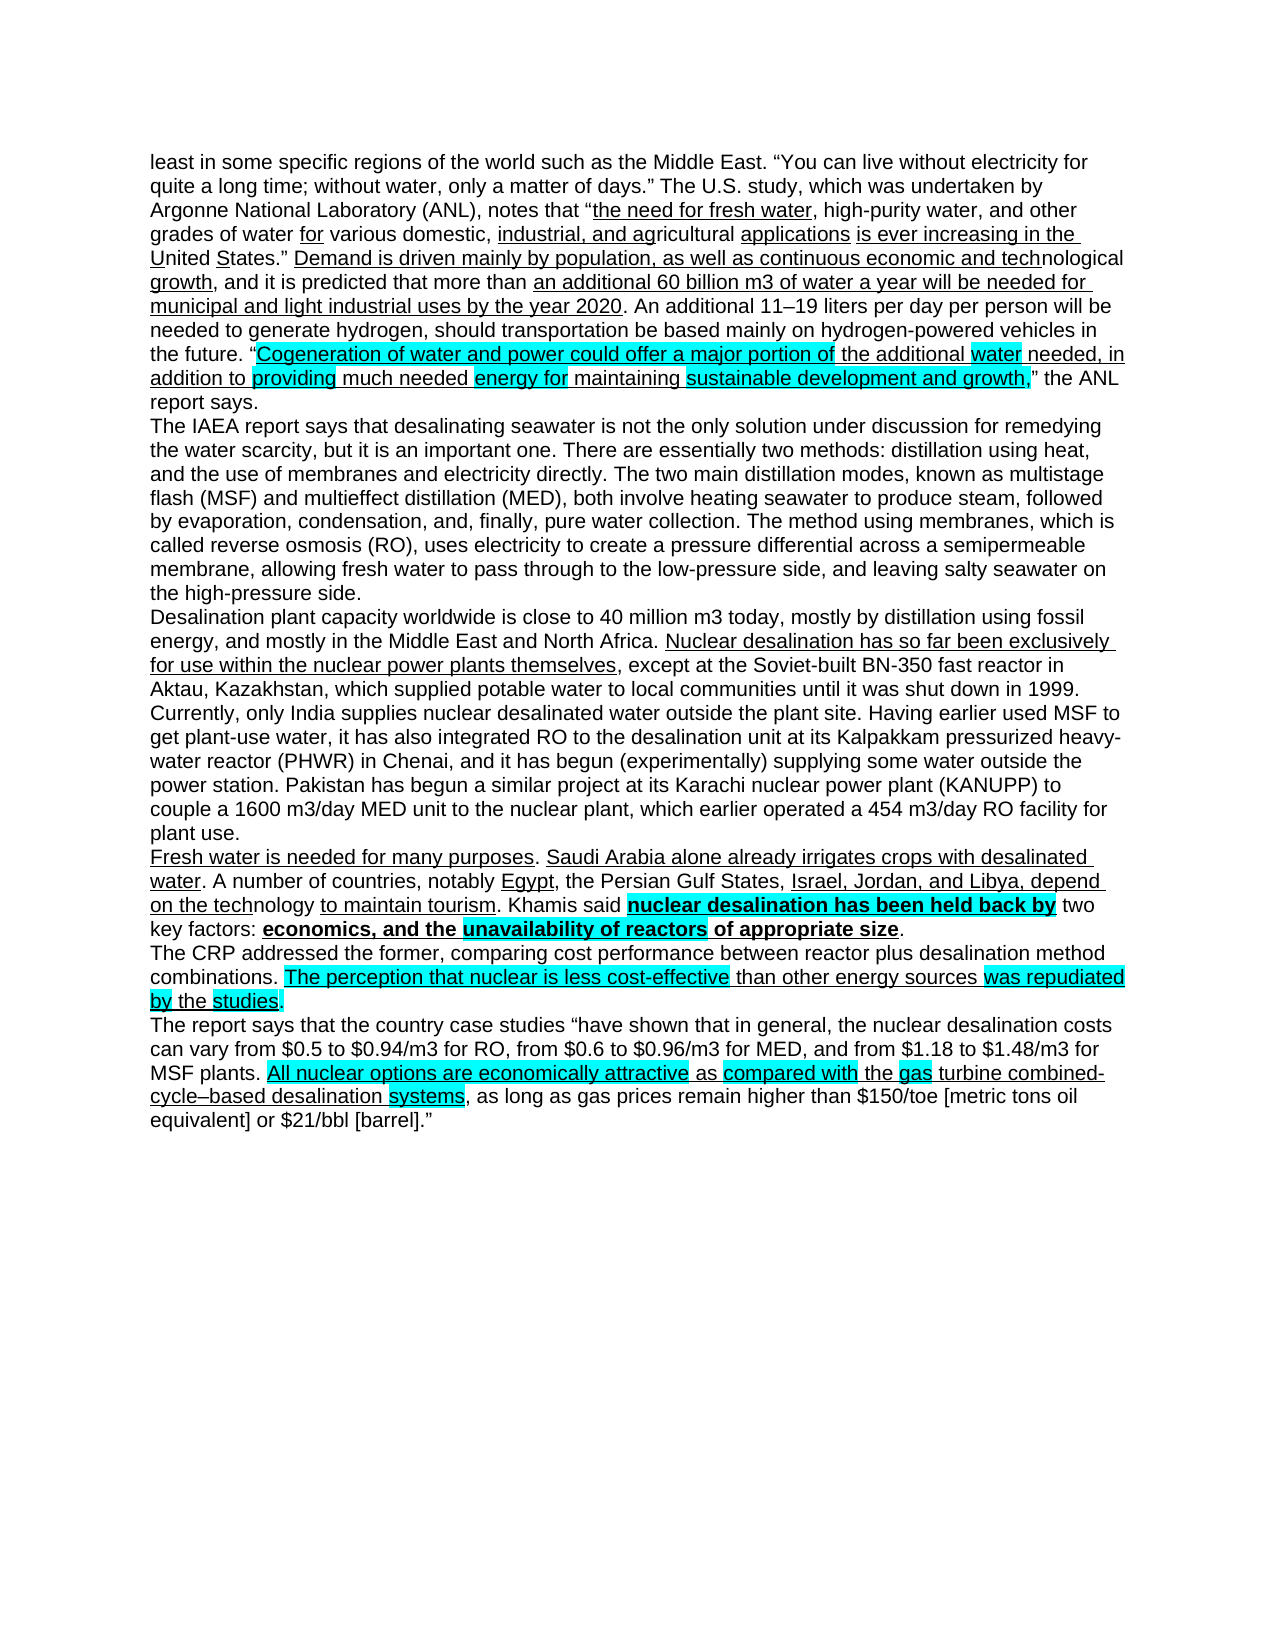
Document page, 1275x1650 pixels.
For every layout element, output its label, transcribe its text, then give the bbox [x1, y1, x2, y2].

text The IAEA report says that desalinating seawater is not the only solution under discussion for remedying the water scarcity, but it is an important one. There are essentially two methods: distillation using heat, and the use of membranes and electricity directly. The two main distillation modes, known as multistage flash (MSF) and multieffect distillation (MED), both involve heating seawater to produce steam, followed by evaporation, condensation, and, finally, pure water collection. The method using membranes, which is called reverse osmosis (RO), uses electricity to create a pressure differential across a semipermeable membrane, allowing fresh water to pass through to the low-pressure side, and leaving salty seawater on the high-pressure side. [150, 413, 1125, 605]
text Currently, only India supplies nuclear desalinated water outside the plant site. Having earlier used MSF to get plant-use water, it has also integrated RO to the desalination unit at its Kalpakkam pressurized heavy-water reactor (PHWR) in Chenai, and it has begun (experimentally) supplying some water outside the power station. Pakistan has begun a similar project at its Karachi nuclear power plant (KANUPP) to couple a 1600 m3/day MED unit to the nuclear plant, which earlier operated a 454 m3/day RO facility for plant use. [150, 701, 1125, 845]
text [150, 150, 1125, 387]
text Desalination plant capacity worldwide is close to 40 million m3 today, mostly by distillation using fossil energy, and mostly in the Middle East and North Africa. Nuclear desalination has so far been exclusively for use within the nuclear power plants themselves, except at the Soviet-built BN-350 fast reactor in Aktau, Kazakhstan, which supplied potable water to local communities until it was shut down in 1999. [150, 605, 1125, 701]
text The CRP addressed the former, comparing cost performance between reactor plus desalination method combinations. The perception that nuclear is less cost-effective than other energy sources was repudiated by the studies. [150, 941, 1125, 1012]
text The report says that the country case studies “have shown that in general, the nuclear desalination costs can vary from $0.5 to $0.94/m3 for RO, from $0.6 to $0.96/m3 for MED, and from $1.18 to $1.48/m3 for MSF plants. All nuclear options are economically attractive as compared with the gas turbine combined-cycle–based desalination systems, as long as gas prices remain higher than $150/toe [metric tons oil equivalent] or $21/bbl [barrel].” [150, 1012, 1125, 1132]
text Fresh water is needed for many purposes. Saudi Arabia alone already irrigates crops with desalinated water. A number of countries, notably Egypt, the Persian Gulf States, Israel, Jordan, and Libya, depend on the technology to maintain tourism. Khamis said nuclear desalination has been held back by two key factors: economics, and the unavailability of reactors of appropriate size. [150, 845, 1125, 941]
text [150, 364, 1125, 413]
